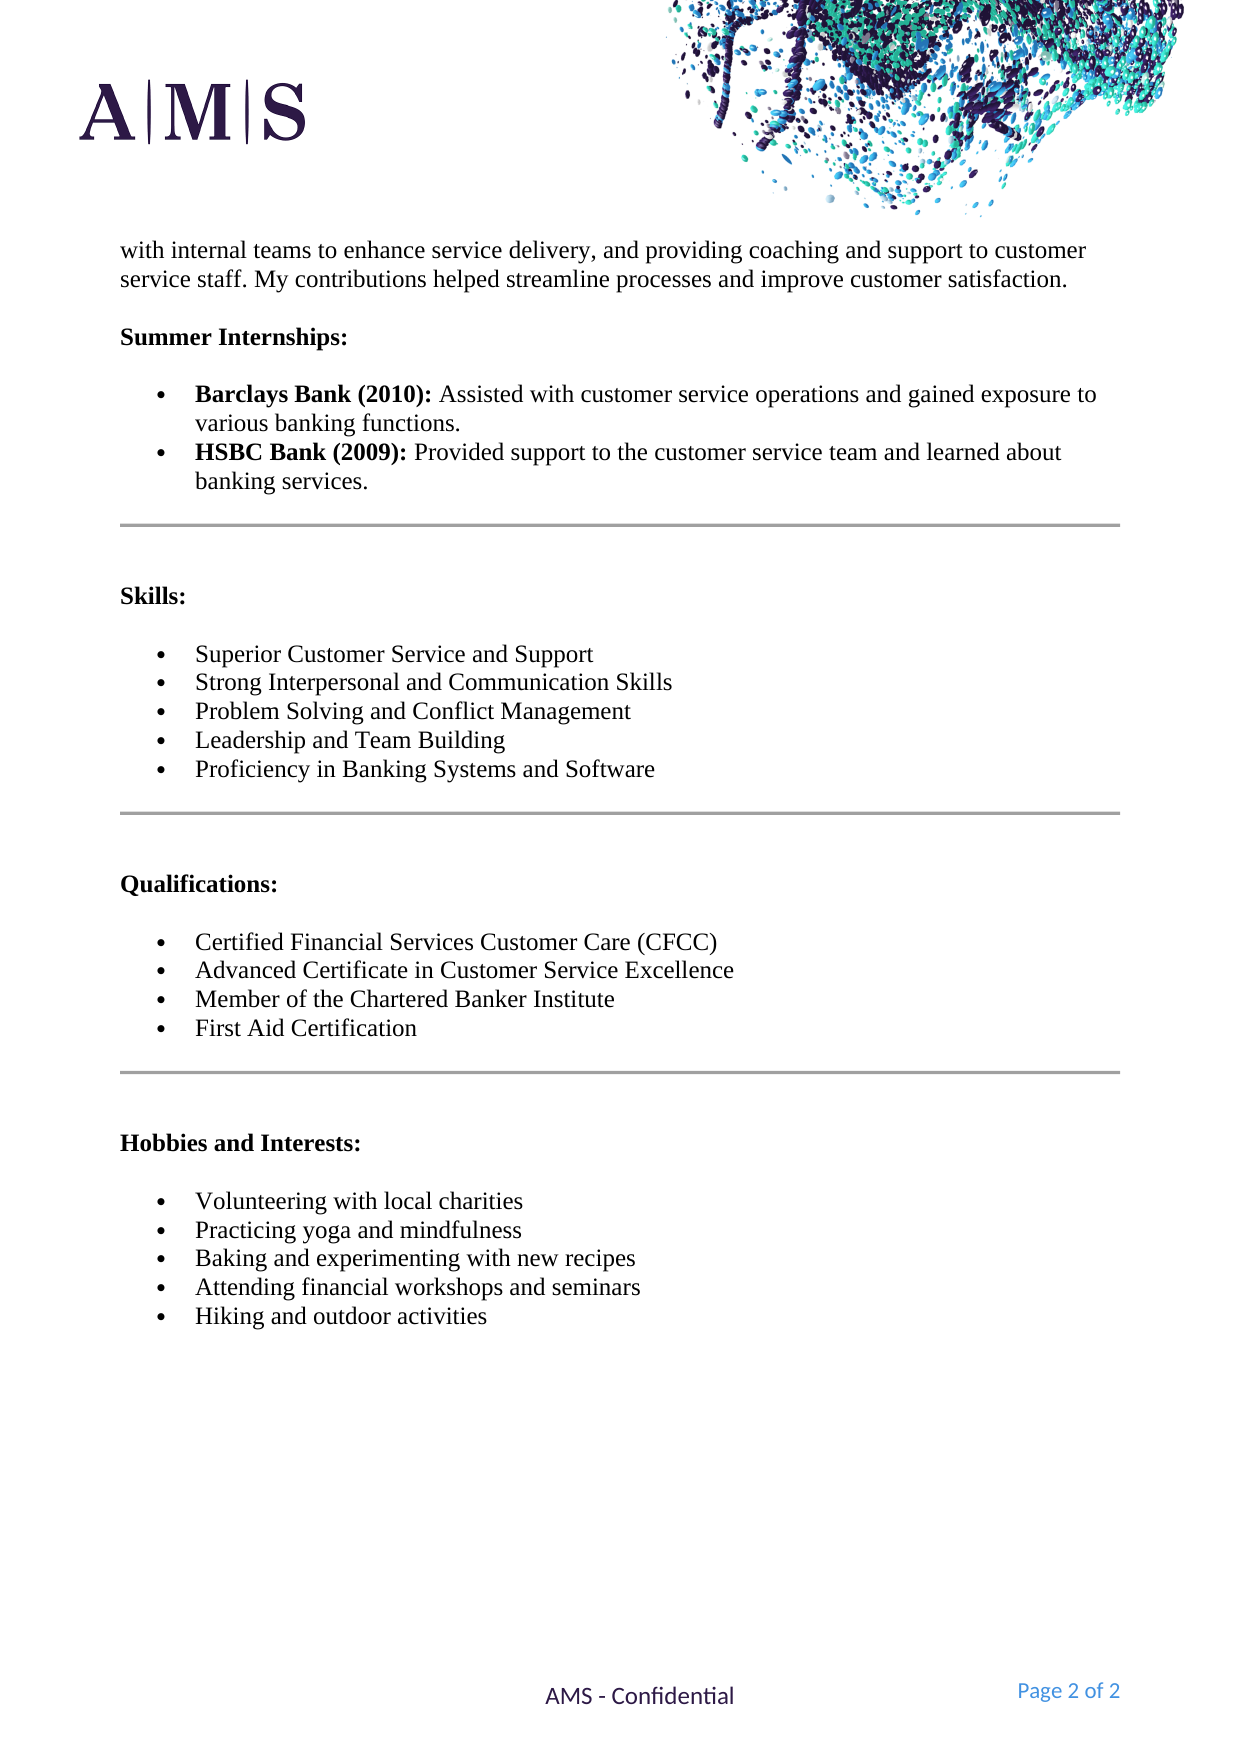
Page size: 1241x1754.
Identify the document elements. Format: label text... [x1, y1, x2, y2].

text Skills: [120, 581, 1120, 609]
text Qualifications: [120, 869, 1120, 898]
list Superior Customer Service and Support [157, 639, 1120, 667]
list Volunteering with local charities [157, 1186, 1120, 1215]
list HSBC Bank (2009): Provided support to the customer service team and learned about banking services. [157, 437, 1120, 494]
list Hiking and outdoor activities [157, 1301, 1120, 1330]
list Baking and experimenting with new recipes [157, 1243, 1120, 1272]
picture [0, 0, 1238, 221]
list Strong Interpersonal and Communication Skills [157, 667, 1120, 696]
text Summer Internships: [120, 322, 1120, 350]
list Problem Solving and Conflict Management [157, 696, 1120, 725]
list Advanced Certificate in Customer Service Excellence [157, 956, 1120, 984]
list First Aid Certification [157, 1013, 1120, 1042]
list Member of the Chartered Banker Institute [157, 984, 1120, 1013]
list Barclays Bank (2010): Assisted with customer service operations and gained exposure to various banking functions. [157, 379, 1120, 437]
list Proficiency in Banking Systems and Software [157, 754, 1120, 782]
list Attending financial workshops and seminars [157, 1272, 1120, 1301]
list Practicing yoga and mindfulness [157, 1215, 1120, 1243]
list Certified Financial Services Customer Care (CFCC) [157, 927, 1120, 956]
list Leadership and Team Building [157, 725, 1120, 754]
text Hobbies and Interests: [120, 1128, 1120, 1157]
